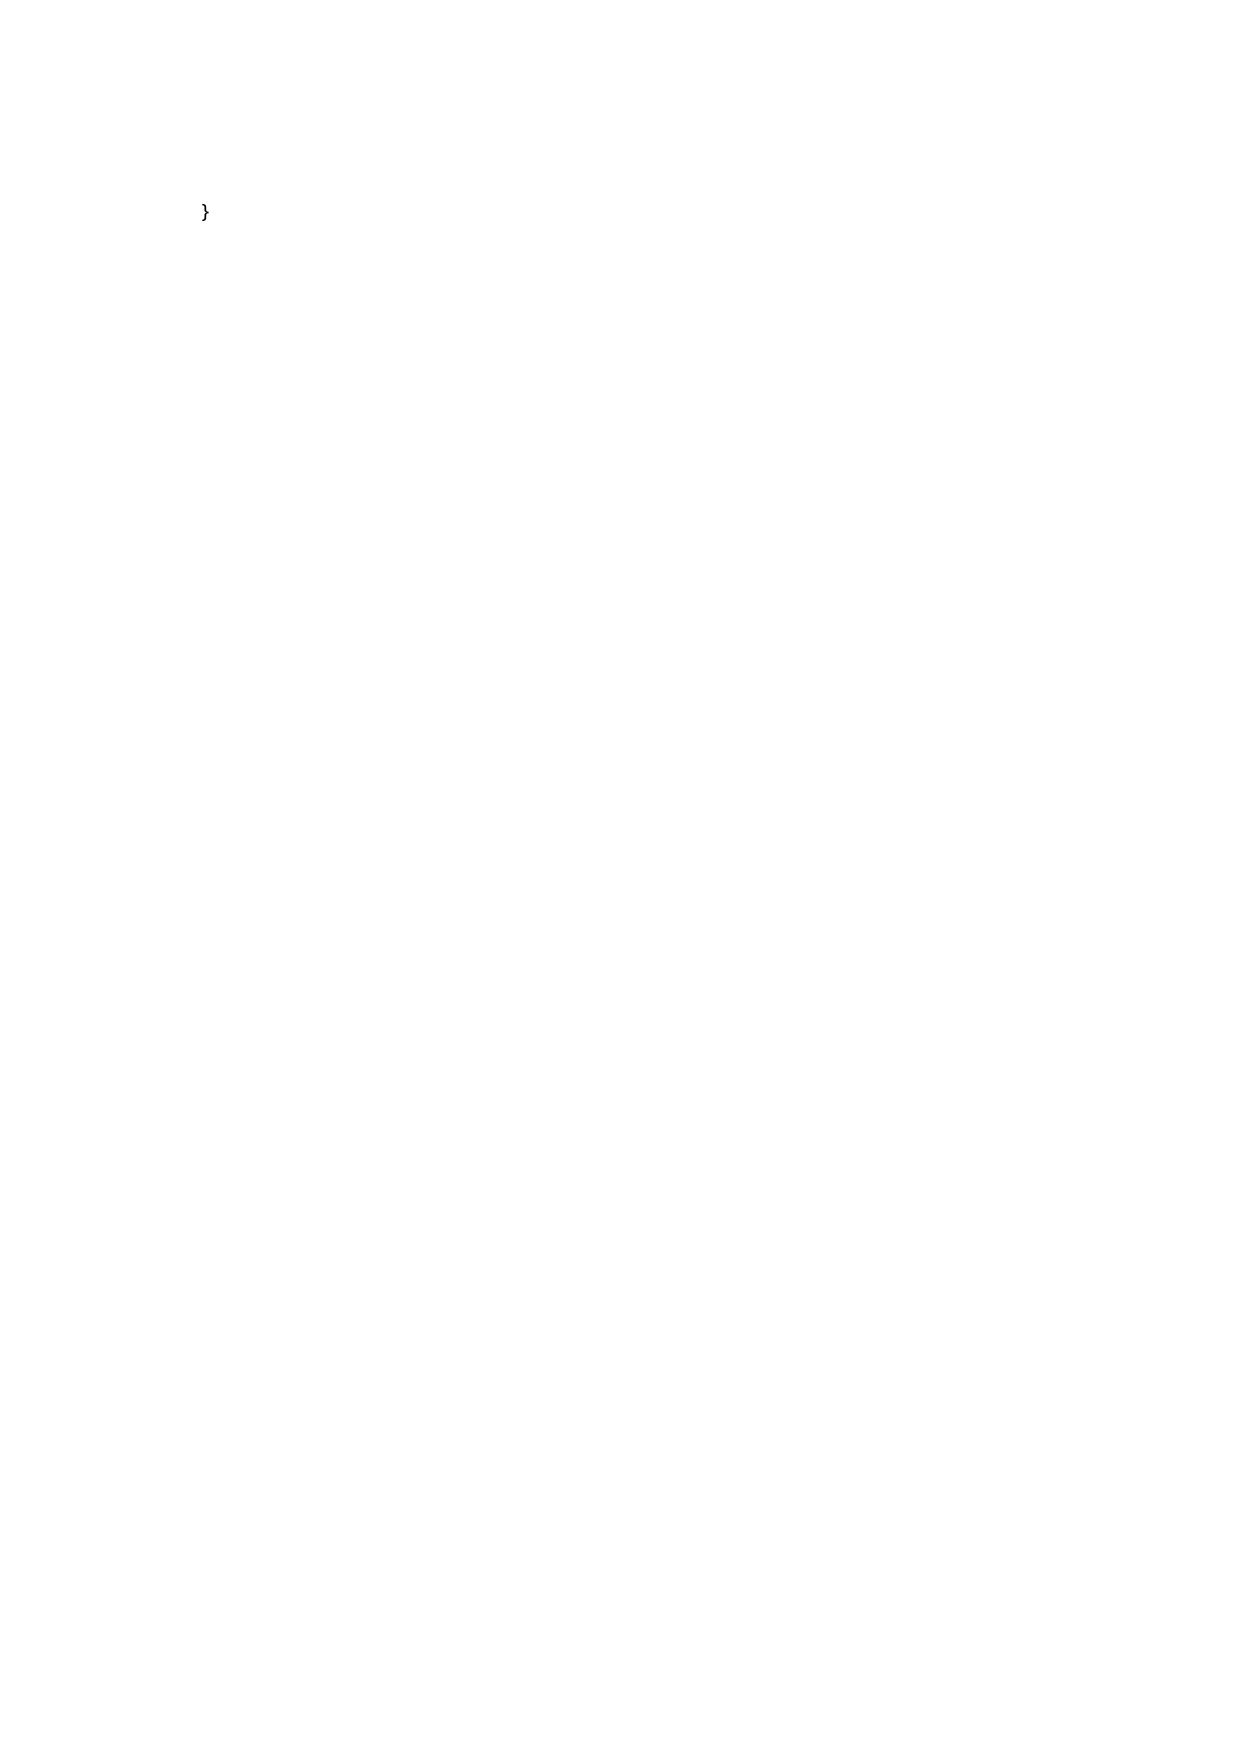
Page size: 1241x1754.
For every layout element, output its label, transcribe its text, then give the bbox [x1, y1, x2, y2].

text } [187, 194, 1053, 227]
